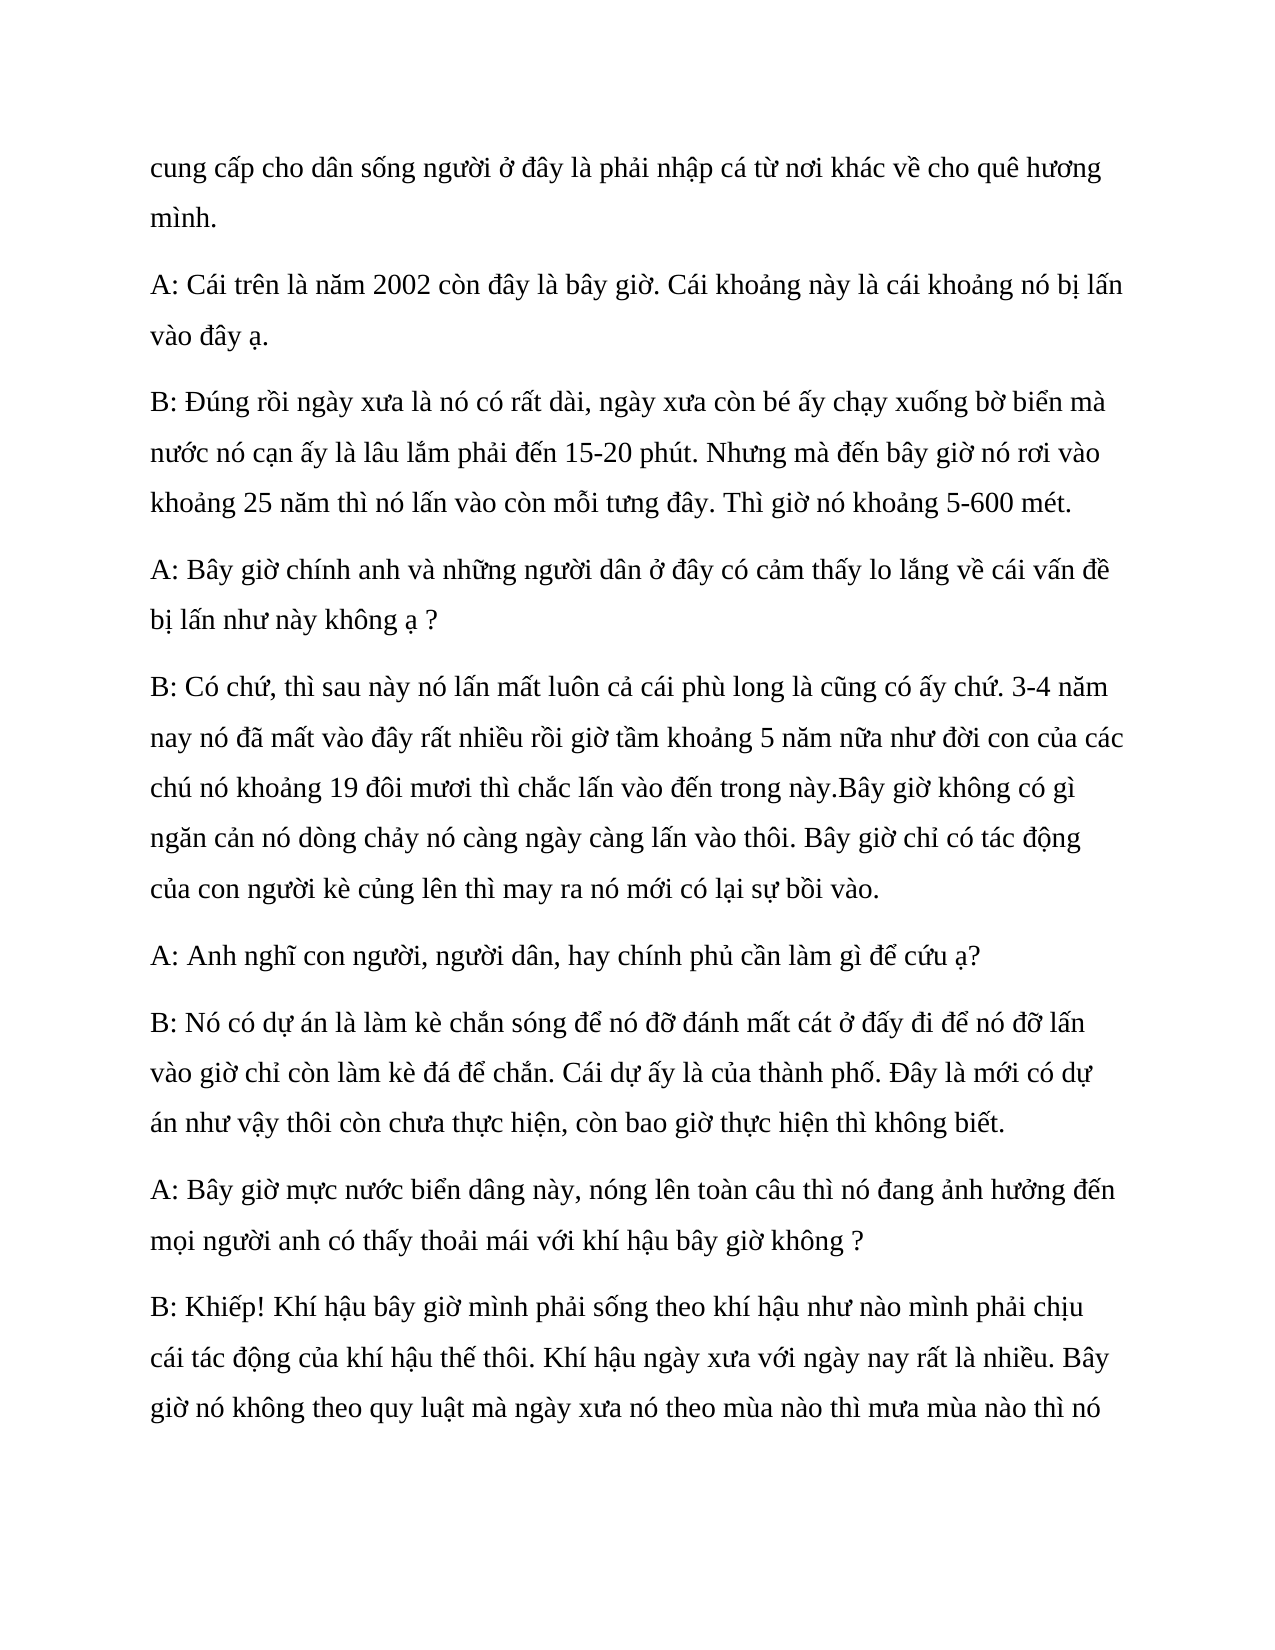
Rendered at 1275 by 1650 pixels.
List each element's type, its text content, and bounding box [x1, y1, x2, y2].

text B: Đúng rồi ngày xưa là nó có rất dài, ngày xưa còn bé ấy chạy xuống bờ biển mà nước nó cạn ấy là lâu lắm phải đến 15-20 phút. Nhưng mà đến bây giờ nó rơi vào khoảng 25 năm thì nó lấn vào còn mỗi tưng đây. Thì giờ nó khoảng 5-600 mét. [150, 384, 1125, 519]
text A: Cái trên là năm 2002 còn đây là bây giờ. Cái khoảng này là cái khoảng nó bị lấn vào đây ạ. [150, 267, 1125, 351]
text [150, 150, 1125, 234]
text A: Bây giờ chính anh và những người dân ở đây có cảm thấy lo lắng về cái vấn đề bị lấn như này không ạ ? [150, 552, 1125, 636]
text A: Bây giờ mực nước biển dâng này, nóng lên toàn câu thì nó đang ảnh hưởng đến mọi người anh có thấy thoải mái với khí hậu bây giờ không ? [150, 1172, 1125, 1256]
text B: Nó có dự án là làm kè chắn sóng để nó đỡ đánh mất cát ở đấy đi để nó đỡ lấn vào giờ chỉ còn làm kè đá để chắn. Cái dự ấy là của thành phố. Đây là mới có dự án như vậy thôi còn chưa thực hiện, còn bao giờ thực hiện thì không biết. [150, 1005, 1125, 1139]
text B: Có chứ, thì sau này nó lấn mất luôn cả cái phù long là cũng có ấy chứ. 3-4 năm nay nó đã mất vào đây rất nhiều rồi giờ tầm khoảng 5 năm nữa như đời con của các chú nó khoảng 19 đôi mươi thì chắc lấn vào đến trong này.Bây giờ không có gì ngăn cản nó dòng chảy nó càng ngày càng lấn vào thôi. Bây giờ chỉ có tác động của con người kè củng lên thì may ra nó mới có lại sự bồi vào. [150, 669, 1125, 904]
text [150, 1289, 1125, 1424]
text A: Anh nghĩ con người, người dân, hay chính phủ cần làm gì để cứu ạ? [150, 938, 1125, 971]
